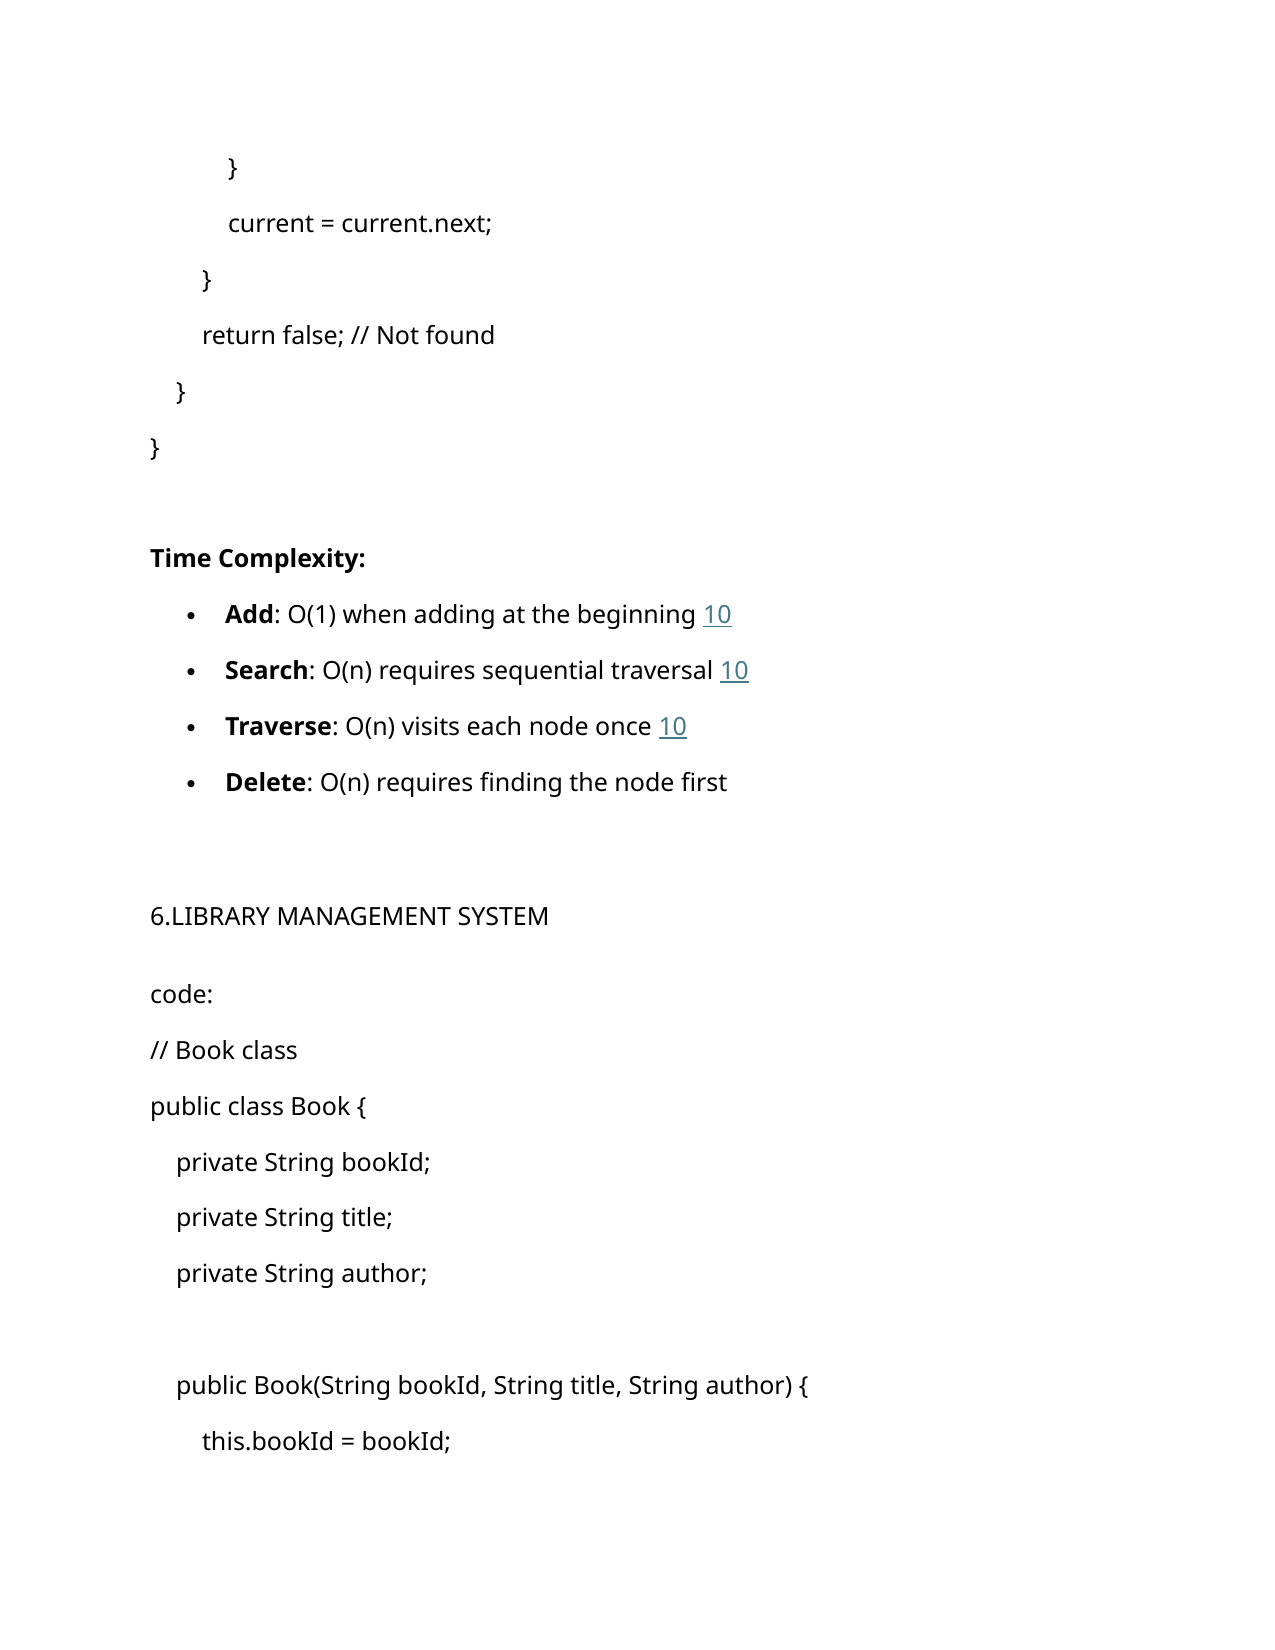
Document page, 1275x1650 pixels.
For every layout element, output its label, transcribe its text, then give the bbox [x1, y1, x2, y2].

text public Book(String bookId, String title, String author) { [150, 1367, 1125, 1402]
list Delete: O(n) requires finding the node first [187, 764, 1125, 877]
text // Book class [150, 1032, 1125, 1067]
text private String author; [150, 1256, 1125, 1290]
text 6.LIBRARY MANAGEMENT SYSTEM code: [150, 898, 1125, 1011]
list Traverse: O(n) visits each node once 10 [187, 708, 1125, 742]
text return false; // Not found [150, 317, 1125, 352]
list Add: O(1) when adding at the beginning 10 [187, 597, 1125, 631]
text } [150, 373, 1125, 407]
text public class Book { [150, 1088, 1125, 1122]
text this.bookId = bookId; [150, 1423, 1125, 1457]
list Search: O(n) requires sequential traversal 10 [187, 652, 1125, 687]
text private String bookId; [150, 1144, 1125, 1178]
text current = current.next; [150, 206, 1125, 240]
text Time Complexity: [150, 541, 1125, 575]
text } [150, 262, 1125, 296]
text private String title; [150, 1200, 1125, 1234]
text } [150, 429, 1125, 463]
text } [150, 150, 1125, 184]
